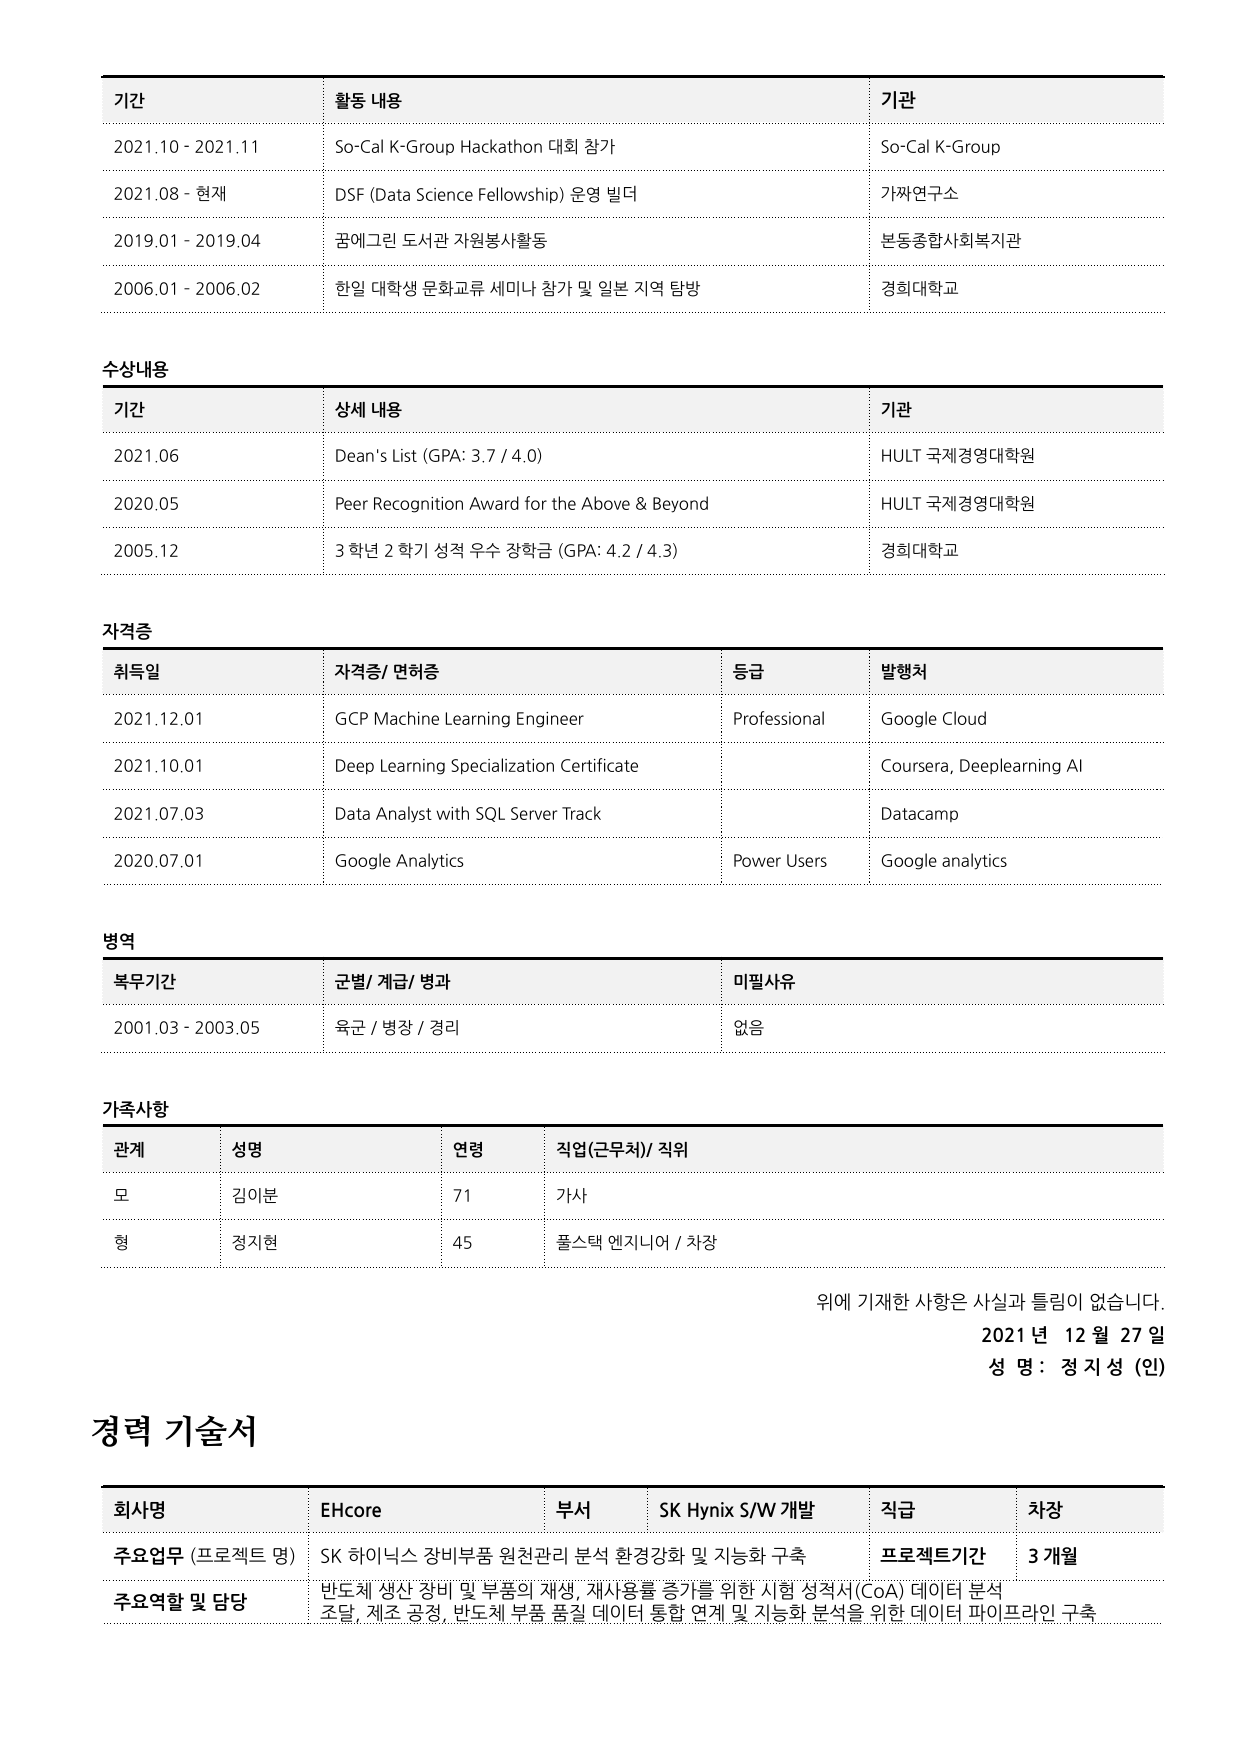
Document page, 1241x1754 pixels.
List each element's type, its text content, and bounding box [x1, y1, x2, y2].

table_cell 직업(근무처)/ 직위 [545, 1125, 1164, 1172]
table_cell DSF (Data Science Fellowship) 운영 빌더 [323, 170, 869, 217]
table_cell 성명 [220, 1127, 441, 1172]
table_cell 복무기간 [102, 960, 323, 1004]
table_cell 2001.03 - 2003.05 [102, 1004, 323, 1051]
table_cell 45 [441, 1219, 544, 1266]
table_cell 주요업무 (프로젝트 명) [102, 1532, 308, 1580]
table_cell Professional [721, 694, 869, 742]
table_cell Coursera, Deeplearning AI [869, 742, 1164, 789]
table_cell 없음 [722, 1004, 1164, 1051]
text 경력 기술서 [90, 1413, 1165, 1452]
table_cell GCP Machine Learning Engineer [323, 694, 721, 742]
table_cell Google analytics [869, 837, 1164, 884]
table_cell HULT 국제경영대학원 [869, 432, 1164, 479]
table_cell Peer Recognition Award for the Above & Beyond [323, 480, 869, 527]
table_cell 프로젝트기간 [869, 1532, 1016, 1580]
table_cell 2021.12.01 [102, 694, 323, 742]
table_cell 발행처 [869, 648, 1164, 694]
table_cell 모 [102, 1172, 220, 1219]
text 성 명 : 정 지 성 (인) [90, 1356, 1165, 1378]
table_cell 2006.01 – 2006.02 [102, 265, 323, 312]
table_cell 취득일 [102, 650, 323, 694]
table_cell 가사 [545, 1172, 1164, 1219]
table_cell Deep Learning Specialization Certificate [323, 742, 721, 789]
table_cell 상세 내용 [323, 388, 869, 432]
table_cell [721, 742, 869, 789]
table_cell 육군 / 병장 / 경리 [323, 1004, 722, 1051]
table_cell 본동종합사회복지관 [869, 217, 1164, 264]
table_cell 2020.05 [102, 480, 323, 527]
text 2021년 12 월 27 일 [90, 1324, 1165, 1346]
table_header 병역 [102, 909, 1164, 957]
table_cell 활동 내용 [323, 78, 869, 122]
table_cell 주요역할 및 담당 [102, 1580, 308, 1623]
table_cell 기간 [102, 388, 323, 432]
table_cell 2021.06 [102, 432, 323, 479]
table_cell [721, 789, 869, 837]
table_cell 2005.12 [102, 527, 323, 574]
table_cell 경희대학교 [869, 527, 1164, 574]
table_cell 3학년 2학기 성적 우수 장학금 (GPA: 4.2 / 4.3) [323, 527, 869, 574]
table_header 가족사항 [102, 1077, 1164, 1124]
table_cell 2020.07.01 [102, 837, 323, 884]
table_cell 경희대학교 [869, 265, 1164, 312]
table_cell 기간 [102, 78, 323, 122]
table_cell 가짜연구소 [869, 170, 1164, 217]
table_cell Google Cloud [869, 694, 1164, 742]
table_cell 꿈에그린 도서관 자원봉사활동 [323, 217, 869, 264]
table_header 회사명 [102, 1488, 308, 1532]
table_cell 2021.10 - 2021.11 [102, 123, 323, 170]
table_cell 71 [441, 1172, 544, 1219]
table_header EHcore [309, 1488, 544, 1532]
table_header 차장 [1016, 1488, 1164, 1532]
table_header 수상내용 [102, 337, 1164, 385]
table_cell 3개월 [1016, 1532, 1164, 1580]
table_cell 2021.07.03 [102, 789, 323, 837]
table_cell 관계 [102, 1127, 220, 1172]
table_cell 등급 [721, 650, 869, 694]
table_cell HULT 국제경영대학원 [869, 480, 1164, 527]
table_cell 자격증/ 면허증 [323, 650, 721, 694]
table_cell 기관 [869, 388, 1164, 432]
table_cell Datacamp [869, 789, 1164, 837]
table_cell 김이분 [220, 1172, 441, 1219]
table_header 직급 [869, 1488, 1016, 1532]
table_cell 2021.08 – 현재 [102, 170, 323, 217]
table_cell SK 하이닉스 장비부품 원천관리 분석 환경강화 및 지능화 구축 [309, 1532, 869, 1580]
table_cell 미필사유 [722, 960, 1164, 1004]
table_cell 정지현 [220, 1219, 441, 1266]
table_cell 기관 [869, 78, 1164, 122]
table_cell Dean's List (GPA: 3.7 / 4.0) [323, 432, 869, 479]
table_cell 풀스택 엔지니어 / 차장 [545, 1219, 1164, 1266]
table_cell Power Users [721, 837, 869, 884]
table_cell Google Analytics [323, 837, 721, 884]
table_cell 연령 [441, 1127, 544, 1172]
table_cell 2019.01 – 2019.04 [102, 217, 323, 264]
table_cell 군별/ 계급/ 병과 [323, 960, 722, 1004]
table_cell So-Cal K-Group [869, 123, 1164, 170]
table_cell So-Cal K-Group Hackathon 대회 참가 [323, 123, 869, 170]
table_header SK Hynix S/W개발 [648, 1488, 869, 1532]
table_cell Data Analyst with SQL Server Track [323, 789, 721, 837]
text 위에 기재한 사항은 사실과 틀림이 없습니다. [90, 1292, 1165, 1313]
table_header 자격증 [102, 600, 1164, 647]
table_header 부서 [545, 1488, 648, 1532]
table_cell 한일 대학생 문화교류 세미나 참가 및 일본 지역 탐방 [323, 265, 869, 312]
table_cell 2021.10.01 [102, 742, 323, 789]
table_cell 형 [102, 1219, 220, 1266]
table_cell 반도체 생산 장비 및 부품의 재생, 재사용률 증가를 위한 시험 성적서(CoA) 데이터 분석 조달, 제조 공정, 반도체 부품 품질 데이터 통합 연계 및 지능화 분석을 위한 데이터 파이프라인 구축 [309, 1580, 1164, 1623]
